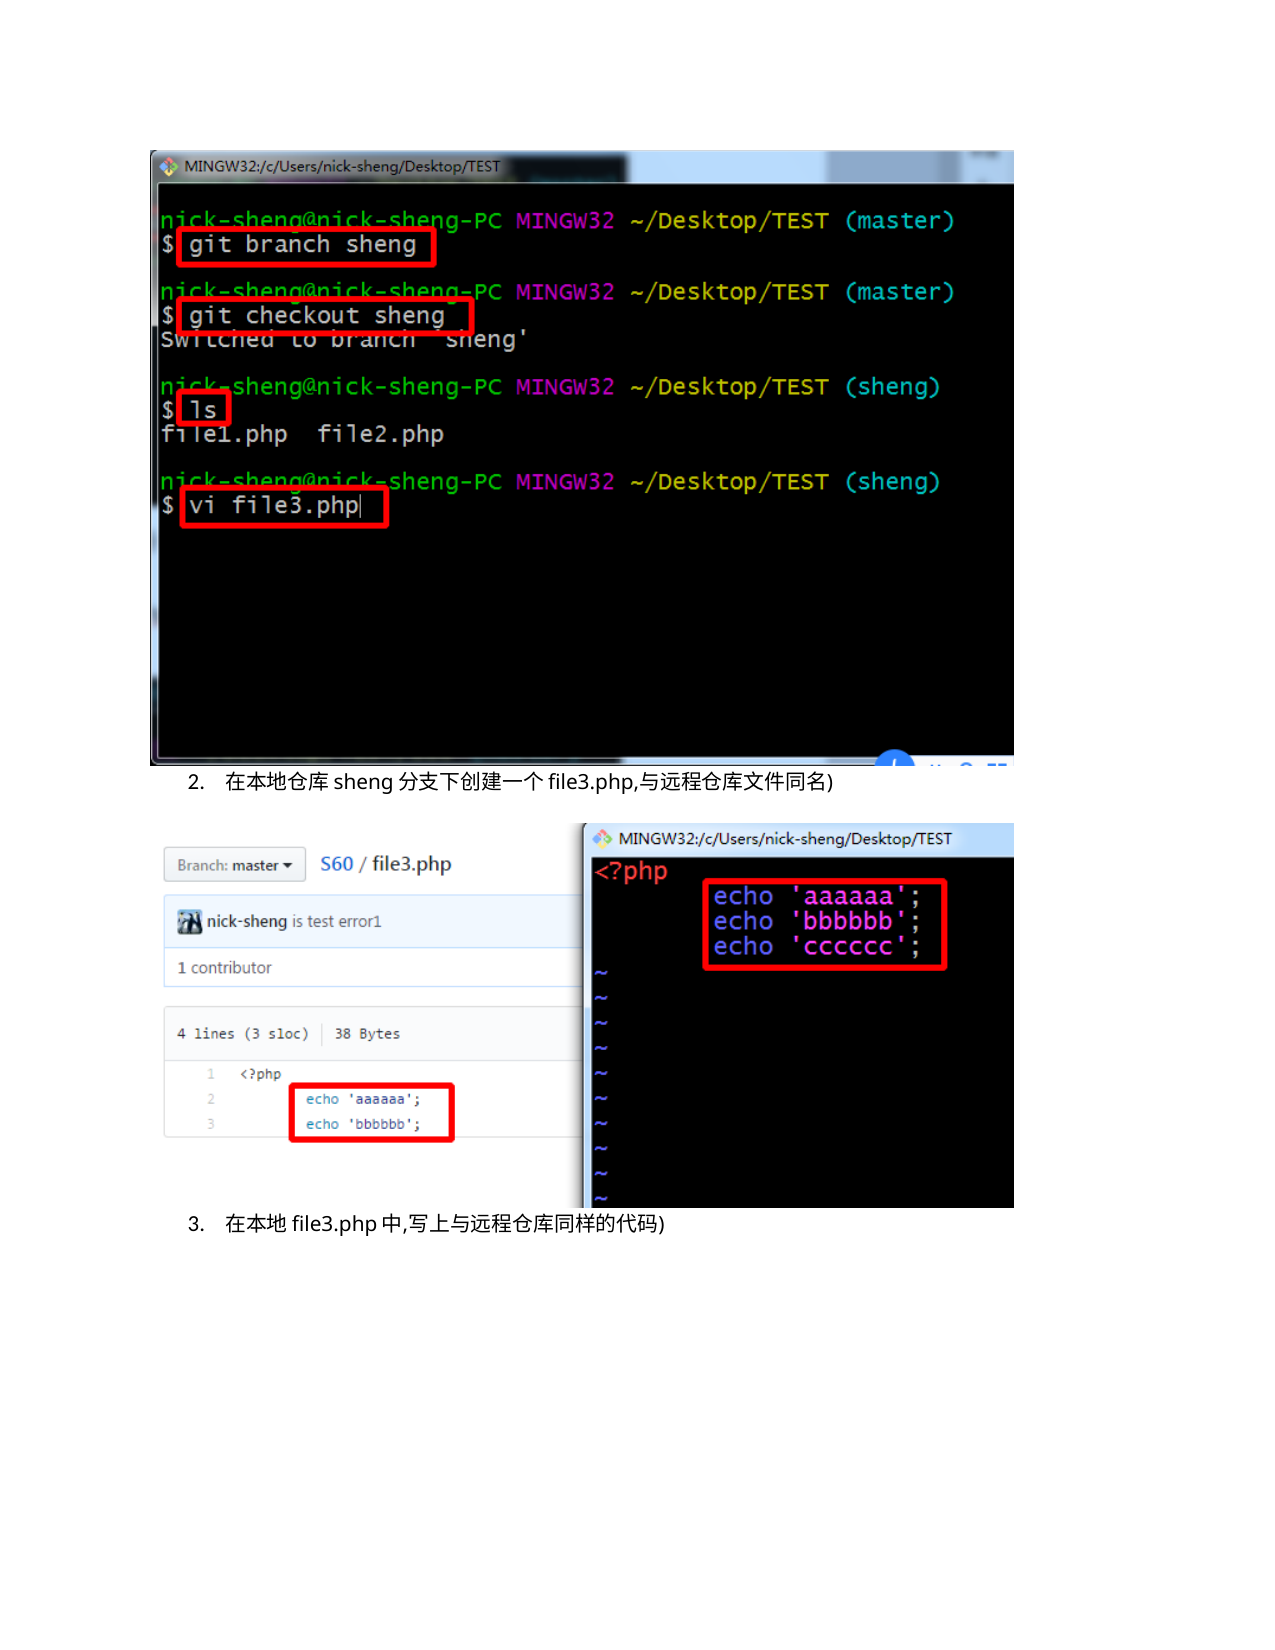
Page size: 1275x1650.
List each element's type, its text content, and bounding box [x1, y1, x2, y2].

picture [150, 150, 1014, 766]
list 在本地file3.php中,写上与远程仓库同样的代码) [187, 1207, 1125, 1237]
list 在本地仓库sheng分支下创建一个file3.php,与远程仓库文件同名) [187, 766, 1125, 796]
picture [150, 823, 1014, 1208]
